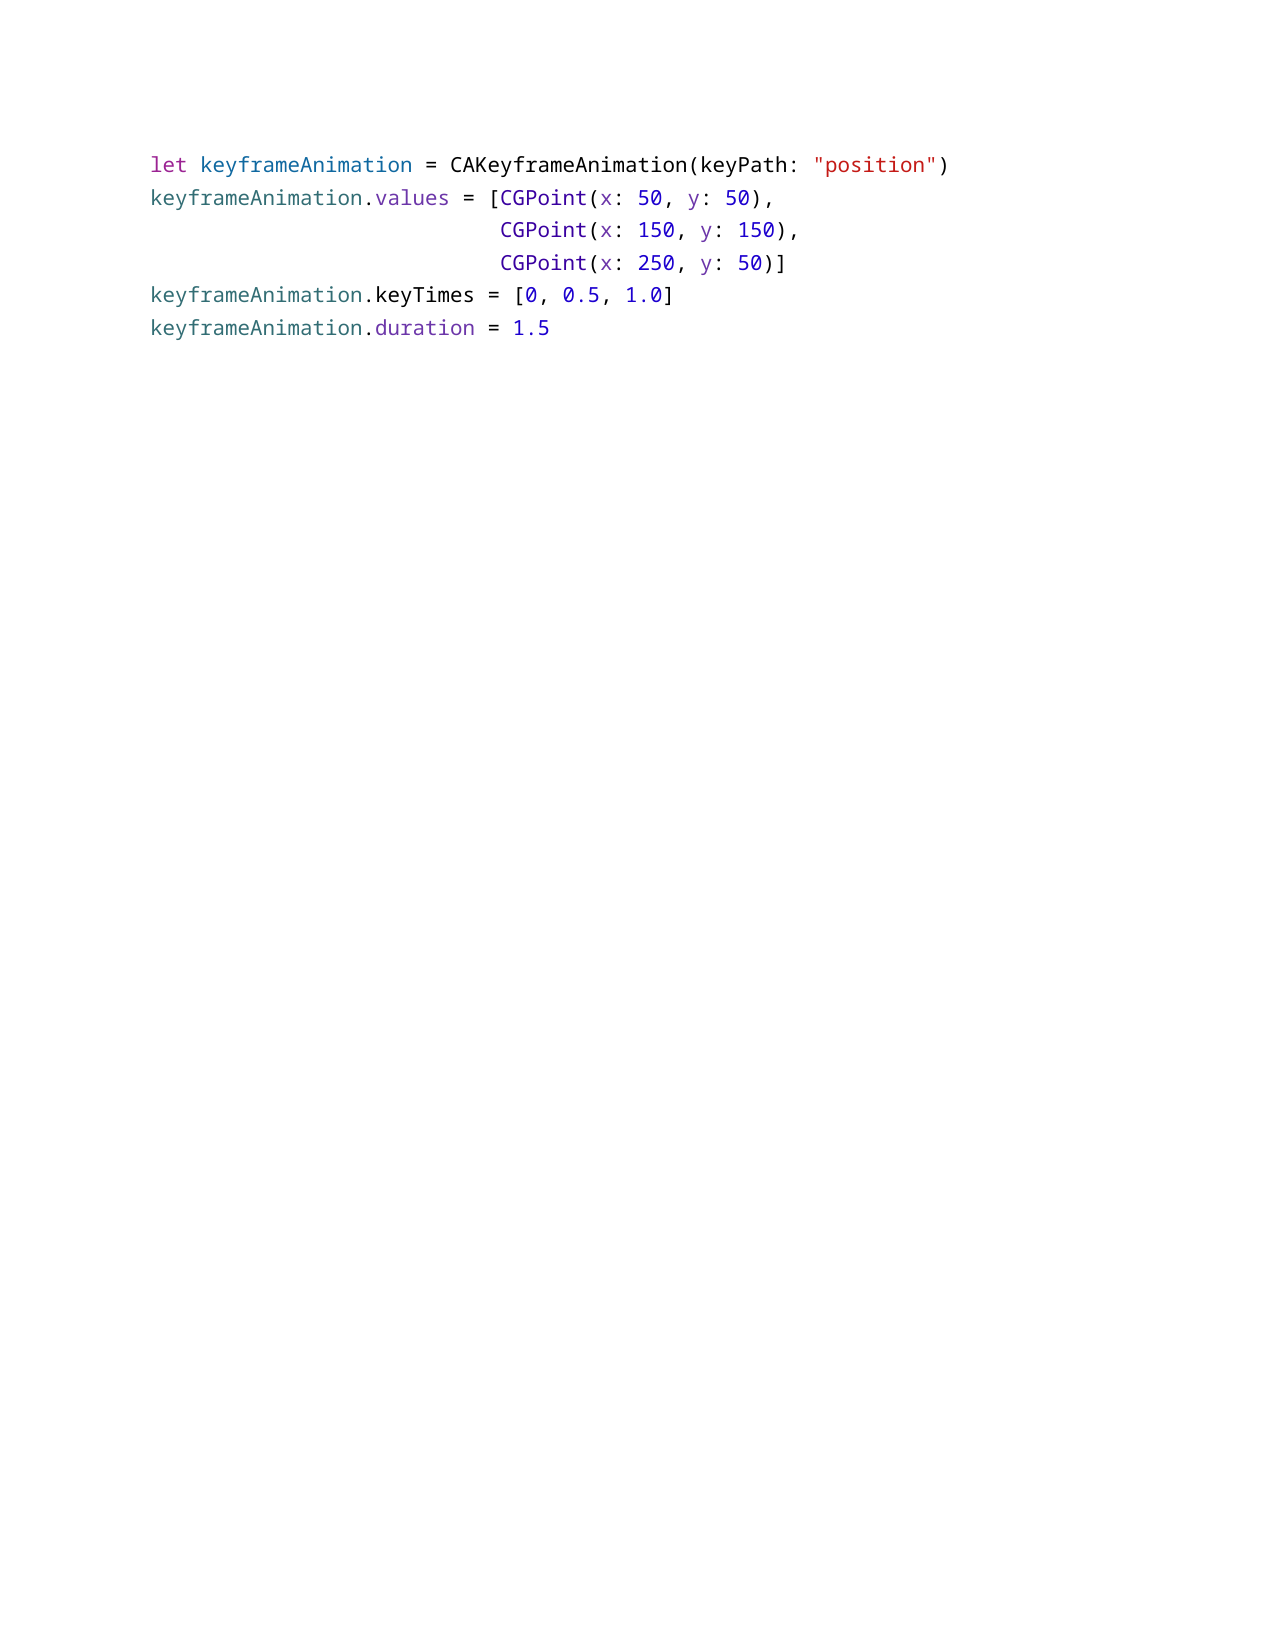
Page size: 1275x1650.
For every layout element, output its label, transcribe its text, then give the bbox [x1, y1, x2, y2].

text keyframeAnimation.keyTimes = [0, 0.5, 1.0] [150, 280, 1125, 309]
text keyframeAnimation.values = [CGPoint(x: 50, y: 50), [150, 183, 1125, 211]
text keyframeAnimation.duration = 1.5 [150, 313, 1125, 341]
text let keyframeAnimation = CAKeyframeAnimation(keyPath: "position") [150, 150, 1125, 178]
text CGPoint(x: 250, y: 50)] [150, 248, 1125, 276]
text CGPoint(x: 150, y: 150), [150, 215, 1125, 244]
